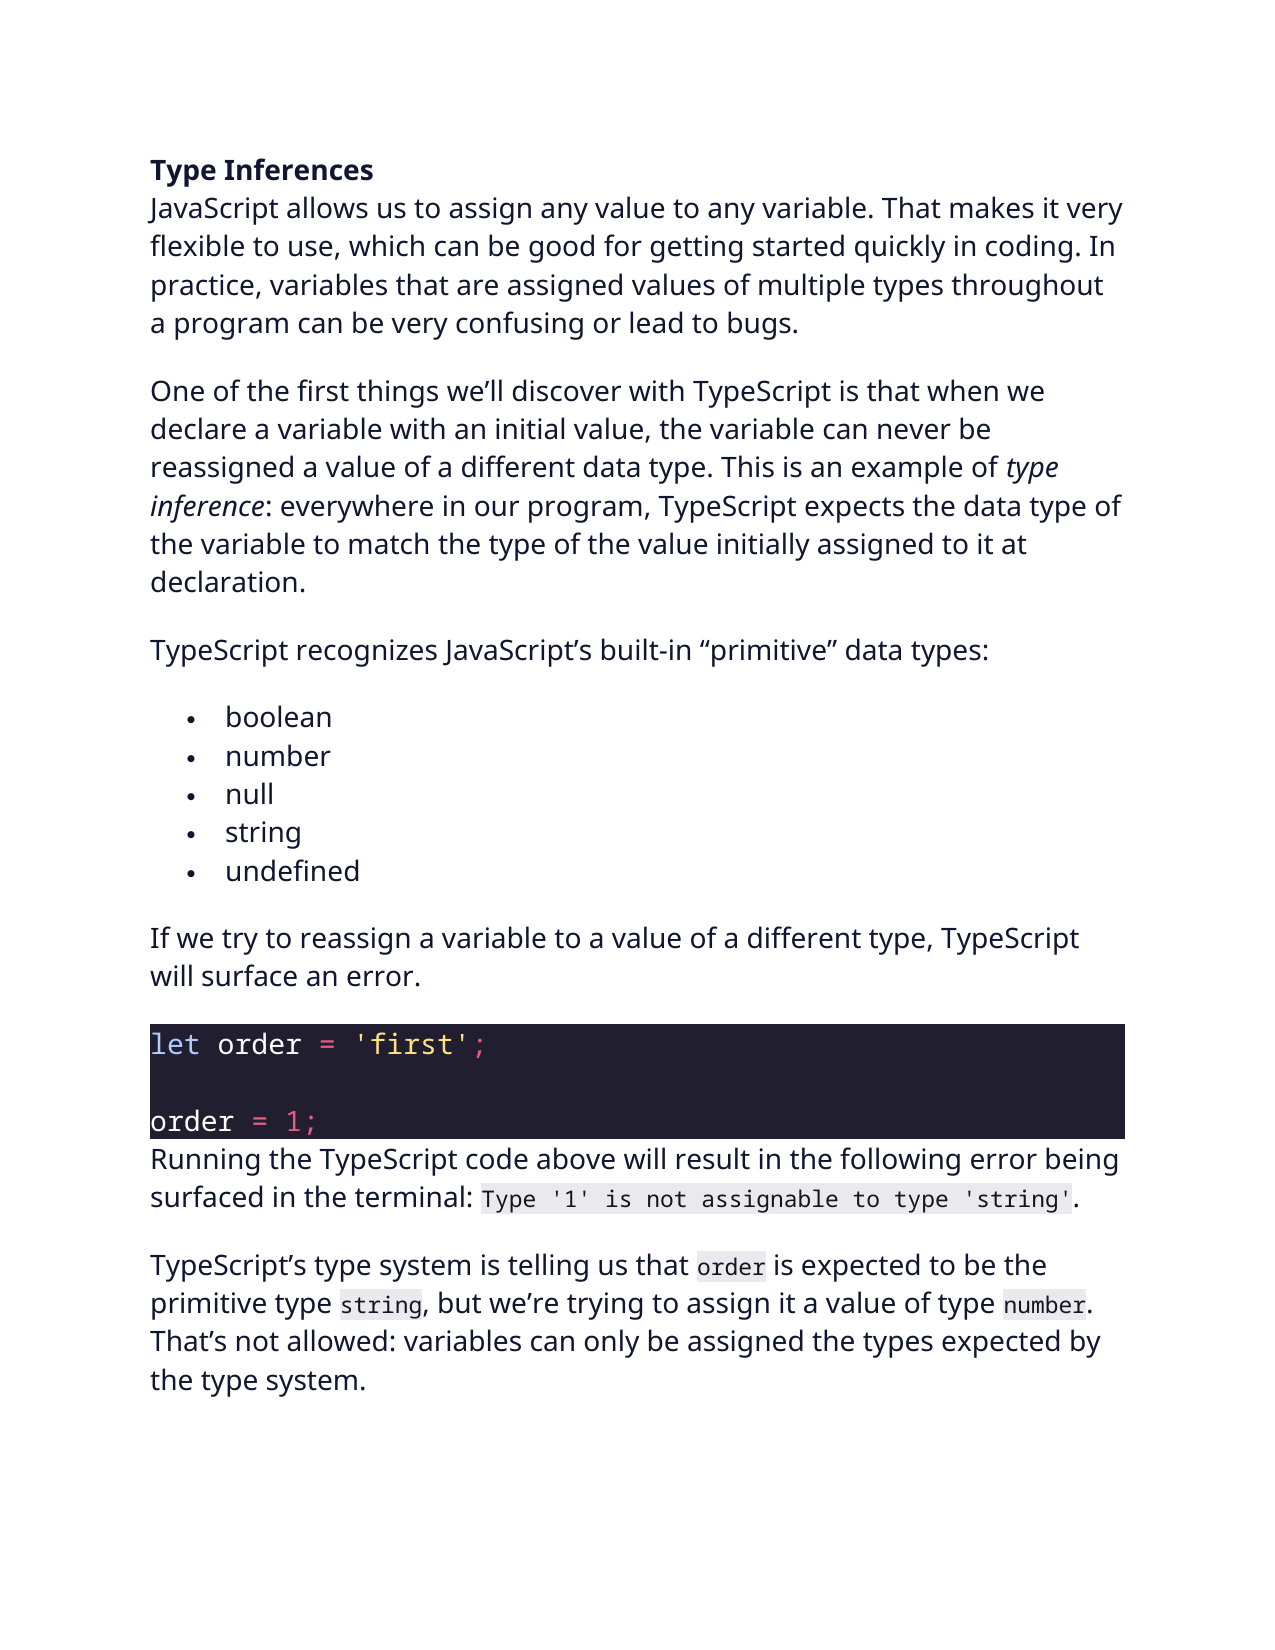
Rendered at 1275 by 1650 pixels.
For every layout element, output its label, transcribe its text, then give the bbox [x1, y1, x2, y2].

list string [187, 812, 1125, 851]
text Type Inferences [150, 150, 1125, 188]
text Running the TypeScript code above will result in the following error being surfaced in the terminal: Type '1' is not assignable to type 'string'. [150, 1139, 1125, 1216]
list undefined [187, 851, 1125, 889]
text If we try to reassign a variable to a value of a different type, TypeScript will surface an error. [150, 918, 1125, 995]
text One of the first things we’ll discover with TypeScript is that when we declare a variable with an initial value, the variable can never be reassigned a value of a different data type. This is an example of type inference: everywhere in our program, TypeScript expects the data type of the variable to match the type of the value initially assigned to it at declaration. [150, 371, 1125, 601]
list null [187, 774, 1125, 812]
text TypeScript recognizes JavaScript’s built-in “primitive” data types: [150, 630, 1125, 668]
list number [187, 736, 1125, 774]
list boolean [187, 697, 1125, 736]
text TypeScript’s type system is telling us that order is expected to be the primitive type string, but we’re trying to assign it a value of type number. That’s not allowed: variables can only be assigned the types expected by the type system. [150, 1245, 1125, 1398]
text let order = 'first'; order = 1; [150, 1024, 1125, 1139]
text JavaScript allows us to assign any value to any variable. That makes it very flexible to use, which can be good for getting started quickly in coding. In practice, variables that are assigned values of multiple types throughout a program can be very confusing or lead to bugs. [150, 188, 1125, 342]
